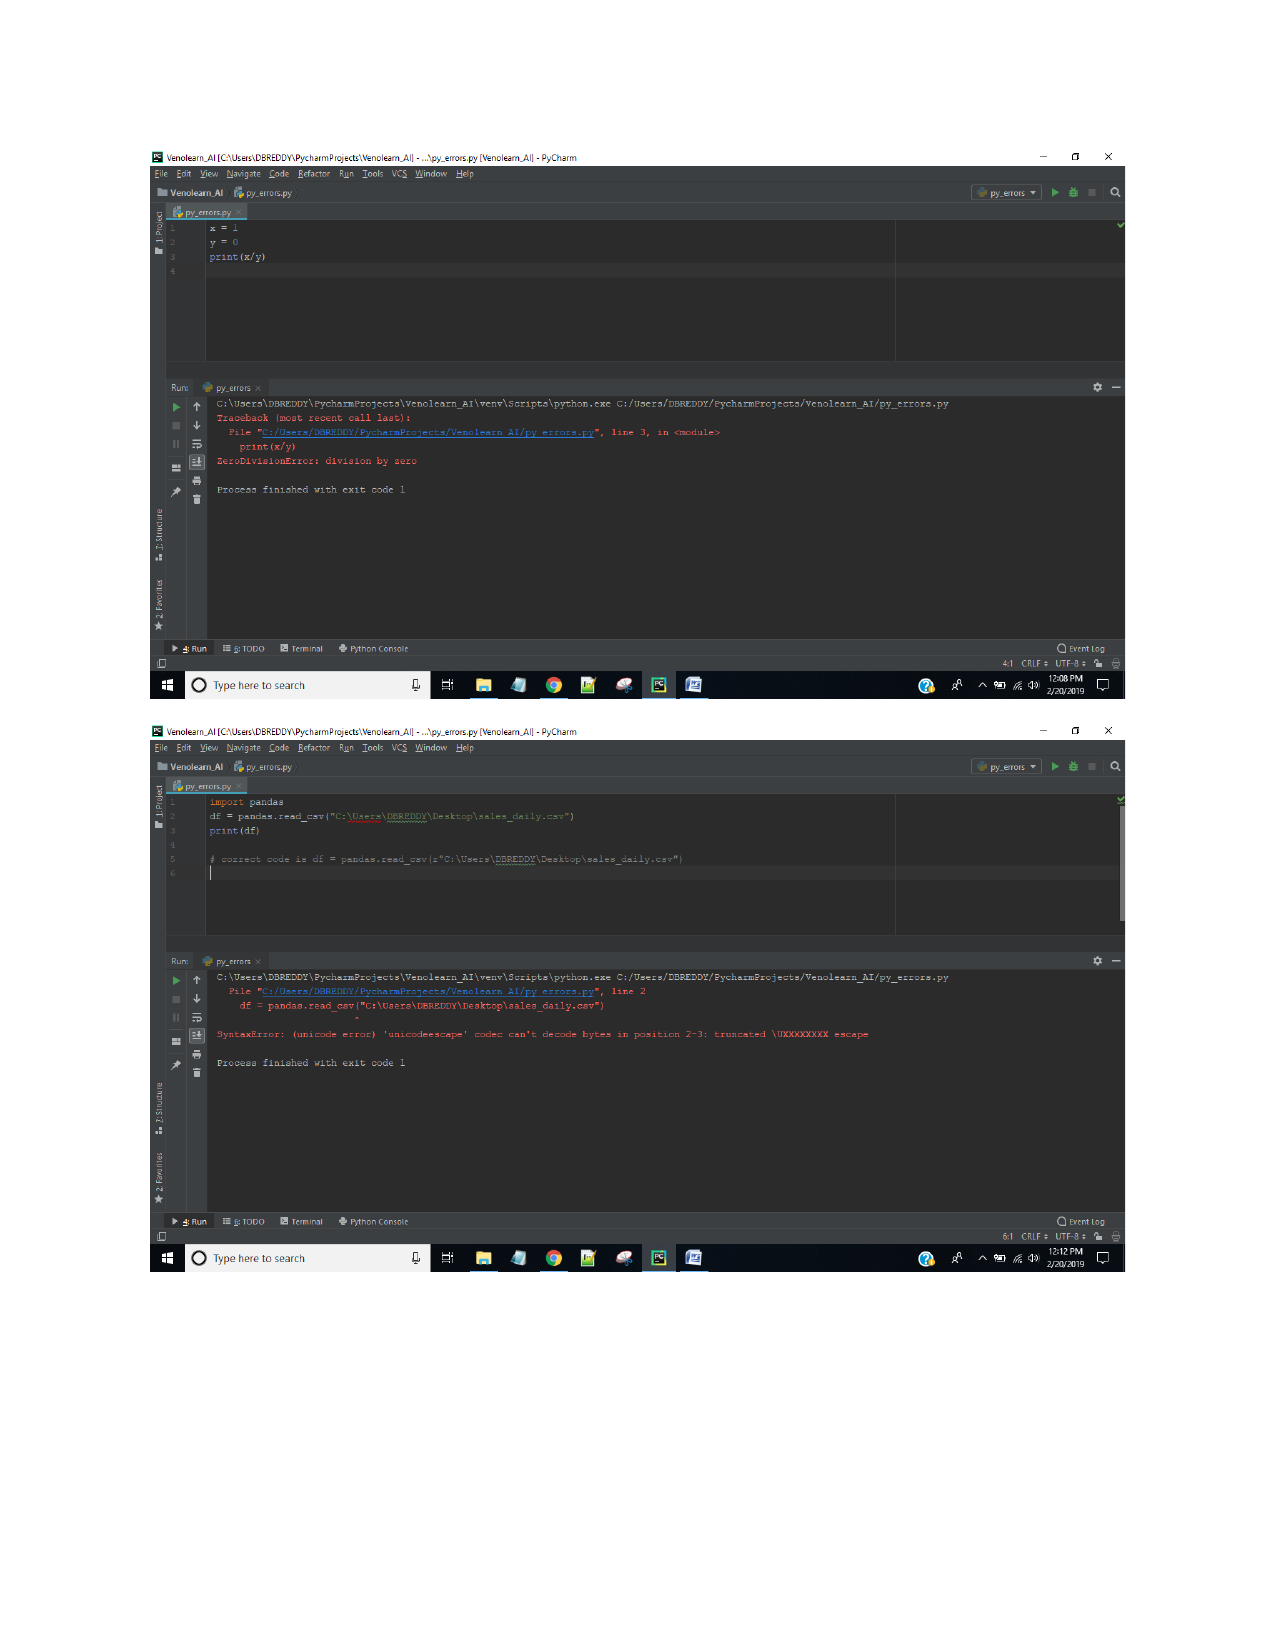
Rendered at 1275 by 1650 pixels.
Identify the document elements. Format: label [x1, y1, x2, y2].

picture [150, 150, 1125, 699]
picture [150, 723, 1125, 1272]
